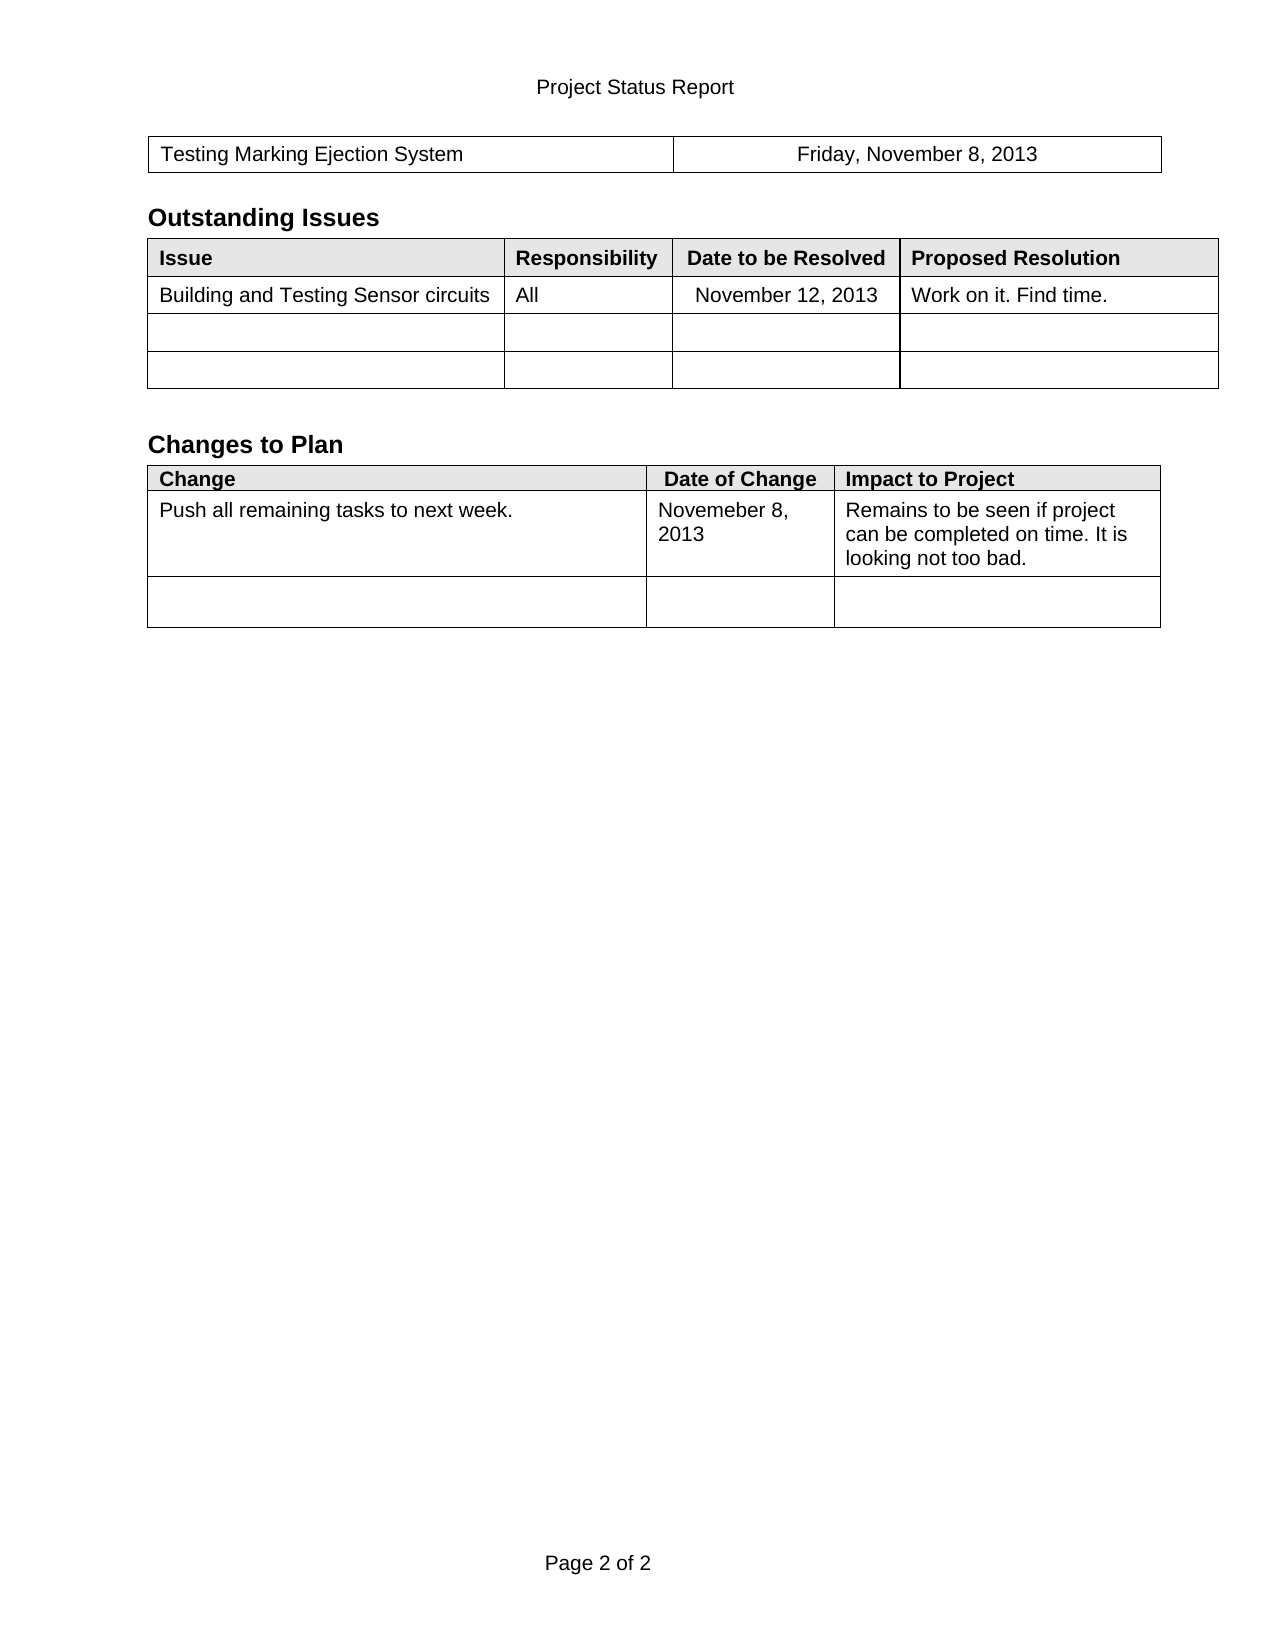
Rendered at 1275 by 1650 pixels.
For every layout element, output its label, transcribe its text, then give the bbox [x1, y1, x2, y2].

table_header Change [148, 466, 646, 490]
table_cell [674, 137, 1161, 172]
table_cell Testing Marking Ejection System [149, 137, 673, 172]
table_cell [901, 314, 1218, 351]
text Changes to Plan [148, 430, 1157, 459]
table_cell [901, 352, 1218, 388]
table_cell Novemeber 8, 2013 [647, 491, 834, 576]
table_cell [148, 314, 504, 351]
table_cell [673, 352, 899, 388]
table_cell [505, 352, 672, 388]
table_cell Push all remaining tasks to next week. [148, 491, 646, 576]
table_header Date to be Resolved [673, 239, 899, 276]
text Outstanding Issues [148, 203, 1157, 232]
table_header Responsibility [505, 239, 672, 276]
table_header Date of Change [647, 466, 834, 490]
table_cell [148, 352, 504, 388]
table_cell [148, 577, 646, 627]
table_cell [647, 577, 834, 627]
table_cell All [505, 277, 672, 313]
table_cell [673, 314, 899, 351]
table_header Issue [148, 239, 504, 276]
table_cell Remains to be seen if project can be completed on time. It is looking not too bad. [835, 491, 1160, 576]
table_cell November 12, 2013 [673, 277, 899, 313]
table_cell [505, 314, 672, 351]
table_cell [835, 577, 1160, 627]
table_cell Building and Testing Sensor circuits [148, 277, 504, 313]
table_header Impact to Project [835, 466, 1160, 490]
table_header Proposed Resolution [901, 239, 1218, 276]
table_cell Work on it. Find time. [901, 277, 1218, 313]
